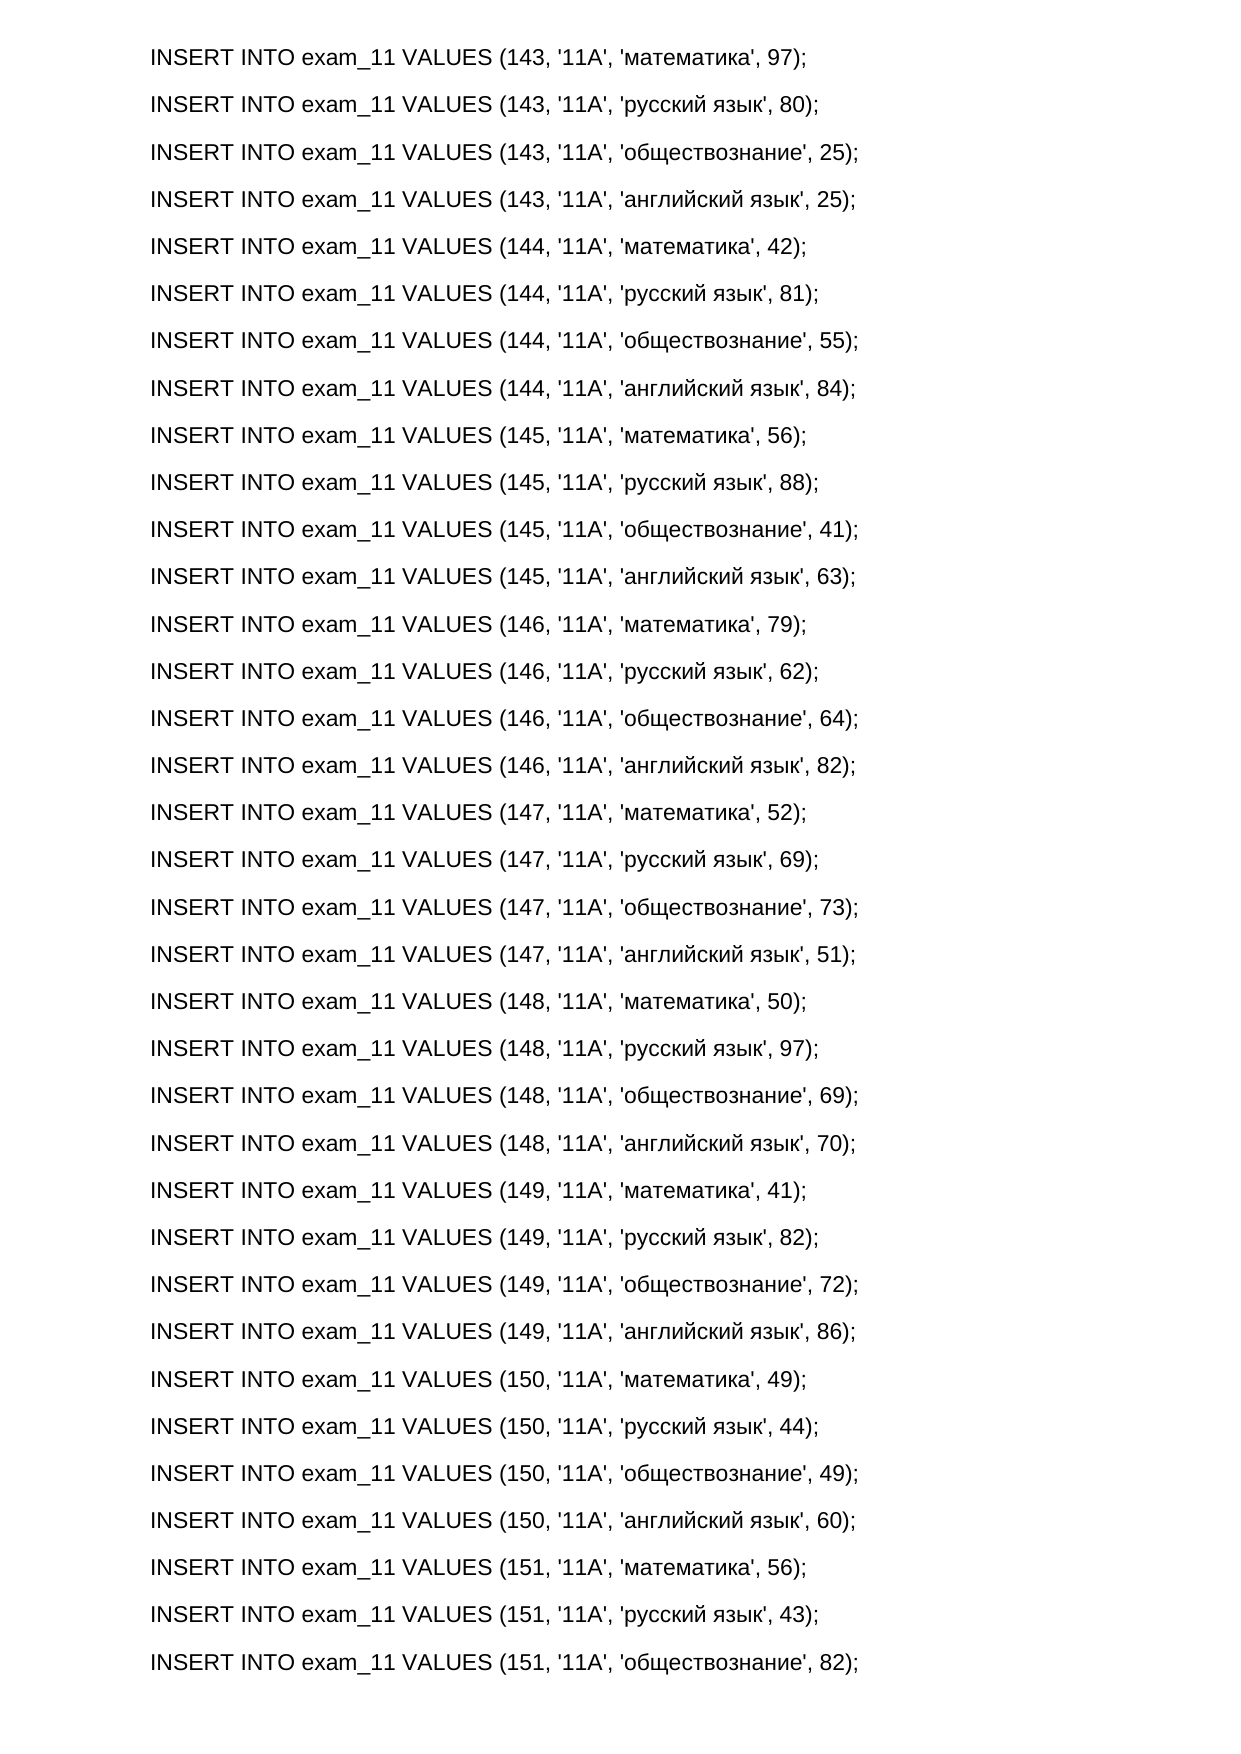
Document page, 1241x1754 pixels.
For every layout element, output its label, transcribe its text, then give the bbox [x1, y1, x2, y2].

text INSERT INTO exam_11 VALUES (143, '11А', 'обществознание', 25); [150, 139, 1090, 165]
text INSERT INTO exam_11 VALUES (146, '11А', 'математика', 79); [150, 611, 1090, 637]
text INSERT INTO exam_11 VALUES (143, '11А', 'английский язык', 25); [150, 186, 1090, 212]
text INSERT INTO exam_11 VALUES (150, '11А', 'русский язык', 44); [150, 1413, 1090, 1439]
text INSERT INTO exam_11 VALUES (145, '11А', 'английский язык', 63); [150, 563, 1090, 590]
text INSERT INTO exam_11 VALUES (148, '11А', 'английский язык', 70); [150, 1129, 1090, 1156]
text INSERT INTO exam_11 VALUES (151, '11А', 'русский язык', 43); [150, 1601, 1090, 1628]
text INSERT INTO exam_11 VALUES (146, '11А', 'русский язык', 62); [150, 658, 1090, 684]
text INSERT INTO exam_11 VALUES (150, '11А', 'математика', 49); [150, 1366, 1090, 1392]
text INSERT INTO exam_11 VALUES (147, '11А', 'обществознание', 73); [150, 894, 1090, 920]
text INSERT INTO exam_11 VALUES (147, '11А', 'русский язык', 69); [150, 846, 1090, 873]
text INSERT INTO exam_11 VALUES (149, '11А', 'математика', 41); [150, 1177, 1090, 1203]
text INSERT INTO exam_11 VALUES (145, '11А', 'обществознание', 41); [150, 516, 1090, 542]
text INSERT INTO exam_11 VALUES (146, '11А', 'обществознание', 64); [150, 705, 1090, 731]
text INSERT INTO exam_11 VALUES (144, '11А', 'математика', 42); [150, 233, 1090, 259]
text INSERT INTO exam_11 VALUES (144, '11А', 'английский язык', 84); [150, 374, 1090, 401]
text INSERT INTO exam_11 VALUES (146, '11А', 'английский язык', 82); [150, 752, 1090, 778]
text INSERT INTO exam_11 VALUES (149, '11А', 'английский язык', 86); [150, 1318, 1090, 1345]
text INSERT INTO exam_11 VALUES (148, '11А', 'обществознание', 69); [150, 1082, 1090, 1109]
text INSERT INTO exam_11 VALUES (148, '11А', 'русский язык', 97); [150, 1035, 1090, 1062]
text INSERT INTO exam_11 VALUES (149, '11А', 'обществознание', 72); [150, 1271, 1090, 1297]
text INSERT INTO exam_11 VALUES (150, '11А', 'английский язык', 60); [150, 1507, 1090, 1533]
text INSERT INTO exam_11 VALUES (145, '11А', 'математика', 56); [150, 422, 1090, 448]
text INSERT INTO exam_11 VALUES (148, '11А', 'математика', 50); [150, 988, 1090, 1014]
text INSERT INTO exam_11 VALUES (145, '11А', 'русский язык', 88); [150, 469, 1090, 495]
text INSERT INTO exam_11 VALUES (143, '11А', 'математика', 97); [150, 44, 1090, 71]
text INSERT INTO exam_11 VALUES (143, '11А', 'русский язык', 80); [150, 91, 1090, 118]
text INSERT INTO exam_11 VALUES (151, '11А', 'математика', 56); [150, 1554, 1090, 1581]
text INSERT INTO exam_11 VALUES (150, '11А', 'обществознание', 49); [150, 1460, 1090, 1486]
text INSERT INTO exam_11 VALUES (147, '11А', 'математика', 52); [150, 799, 1090, 826]
text INSERT INTO exam_11 VALUES (144, '11А', 'русский язык', 81); [150, 280, 1090, 307]
text INSERT INTO exam_11 VALUES (144, '11А', 'обществознание', 55); [150, 327, 1090, 354]
text INSERT INTO exam_11 VALUES (149, '11А', 'русский язык', 82); [150, 1224, 1090, 1250]
text INSERT INTO exam_11 VALUES (151, '11А', 'обществознание', 82); [150, 1649, 1090, 1675]
text INSERT INTO exam_11 VALUES (147, '11А', 'английский язык', 51); [150, 941, 1090, 967]
